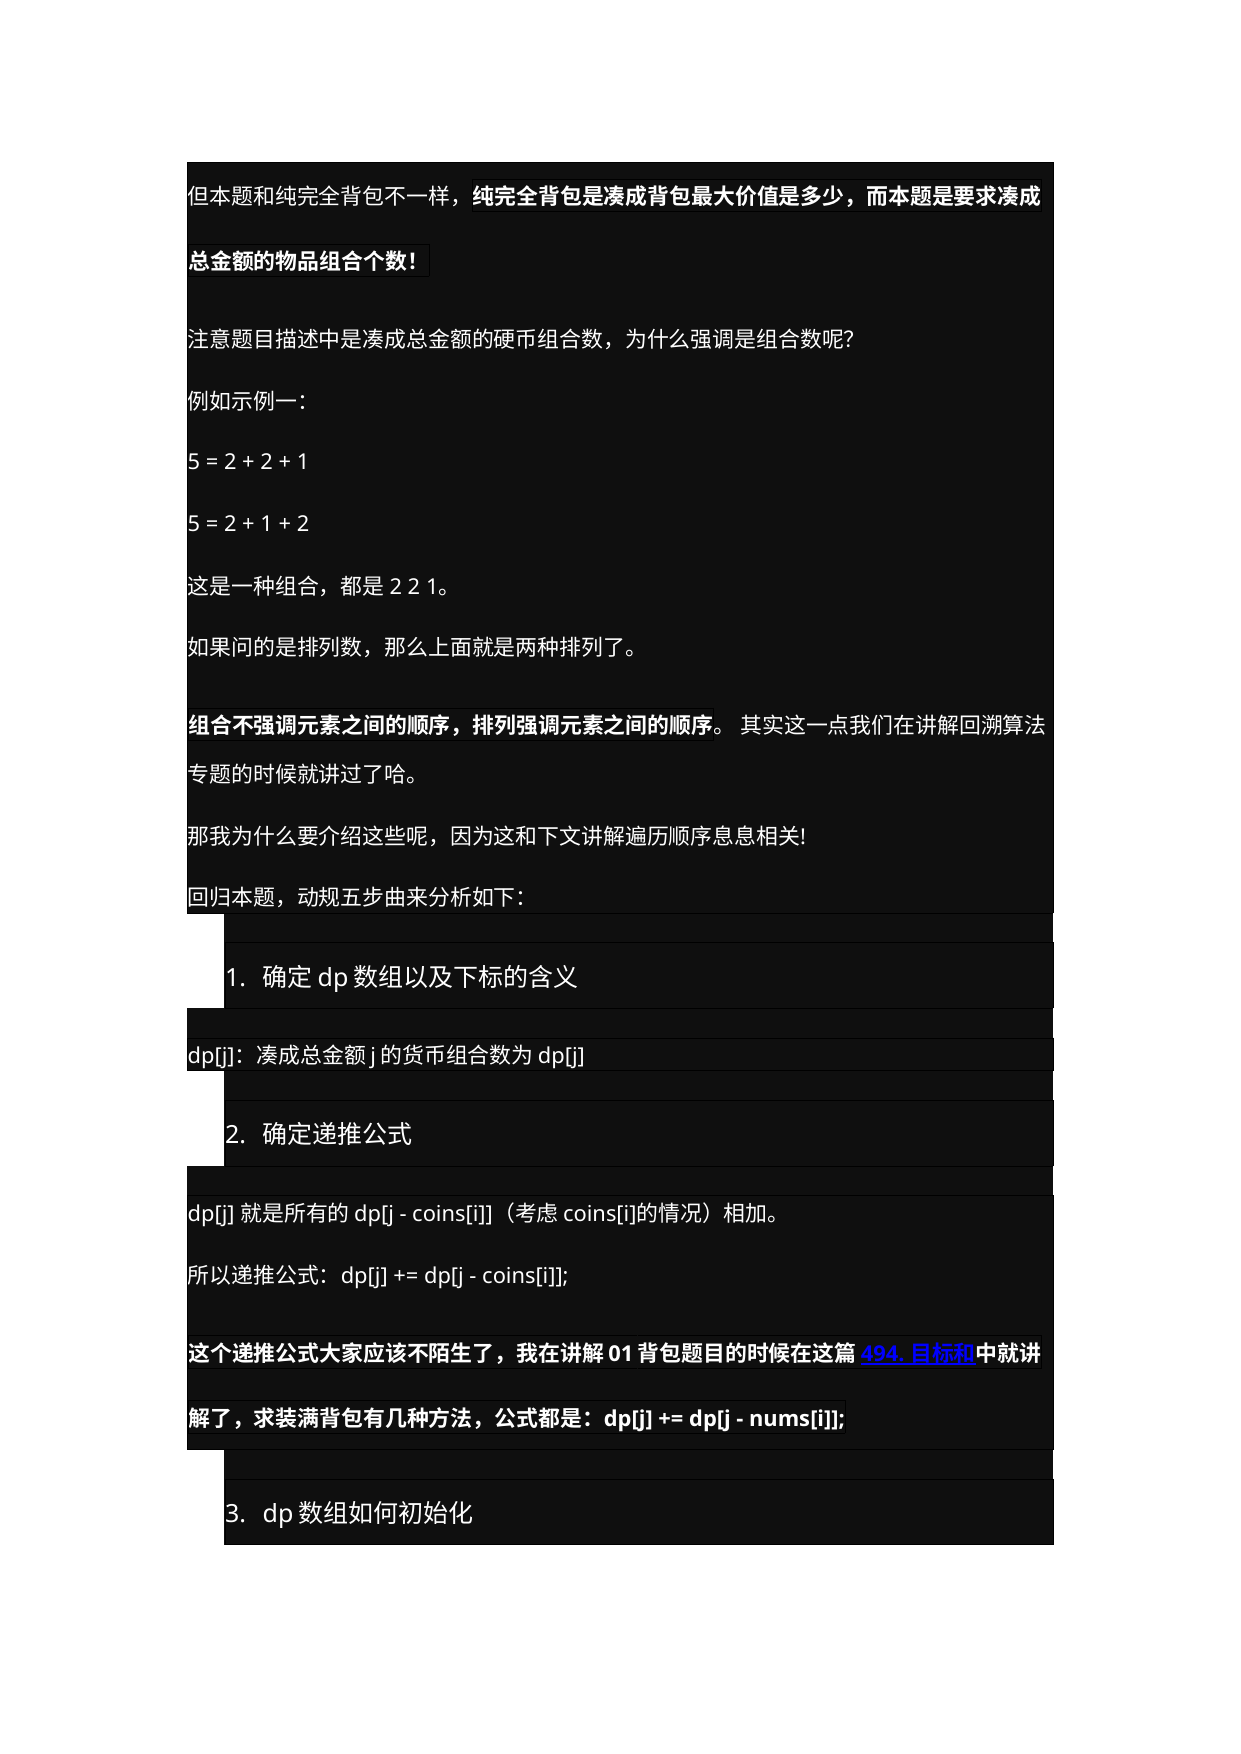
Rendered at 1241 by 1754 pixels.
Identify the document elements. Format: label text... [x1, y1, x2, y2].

text 组合不强调元素之间的顺序，排列强调元素之间的顺序。 其实这一点我们在讲解回溯算法专题的时候就讲过了哈。 [188, 691, 1053, 789]
text 但本题和纯完全背包不一样，纯完全背包是凑成背包最大价值是多少，而本题是要求凑成总金额的物品组合个数！ [188, 163, 1053, 292]
list 确定dp数组以及下标的含义 [226, 943, 1053, 1008]
text 5 = 2 + 1 + 2 [188, 506, 1053, 539]
text 回归本题，动规五步曲来分析如下： [188, 879, 1053, 913]
text 如果问的是排列数，那么上面就是两种排列了。 [188, 629, 1053, 662]
text 这个递推公式大家应该不陌生了，我在讲解01背包题目的时候在这篇494. 目标和中就讲解了，求装满背包有几种方法，公式都是：dp[j] += dp[j - nums[i]]; [188, 1319, 1053, 1449]
text dp[j]：凑成总金额j的货币组合数为dp[j] [188, 1039, 1053, 1070]
list dp数组如何初始化 [226, 1480, 1053, 1544]
text 5 = 2 + 2 + 1 [188, 444, 1053, 477]
text 这是一种组合，都是 2 2 1。 [188, 568, 1053, 601]
text 例如示例一： [188, 383, 1053, 416]
text 所以递推公式：dp[j] += dp[j - coins[i]]; [188, 1257, 1053, 1290]
text 注意题目描述中是凑成总金额的硬币组合数，为什么强调是组合数呢？ [188, 321, 1053, 354]
text 那我为什么要介绍这些呢，因为这和下文讲解遍历顺序息息相关! [188, 818, 1053, 851]
text dp[j] 就是所有的dp[j - coins[i]]（考虑coins[i]的情况）相加。 [188, 1196, 1053, 1228]
list 确定递推公式 [226, 1101, 1053, 1166]
